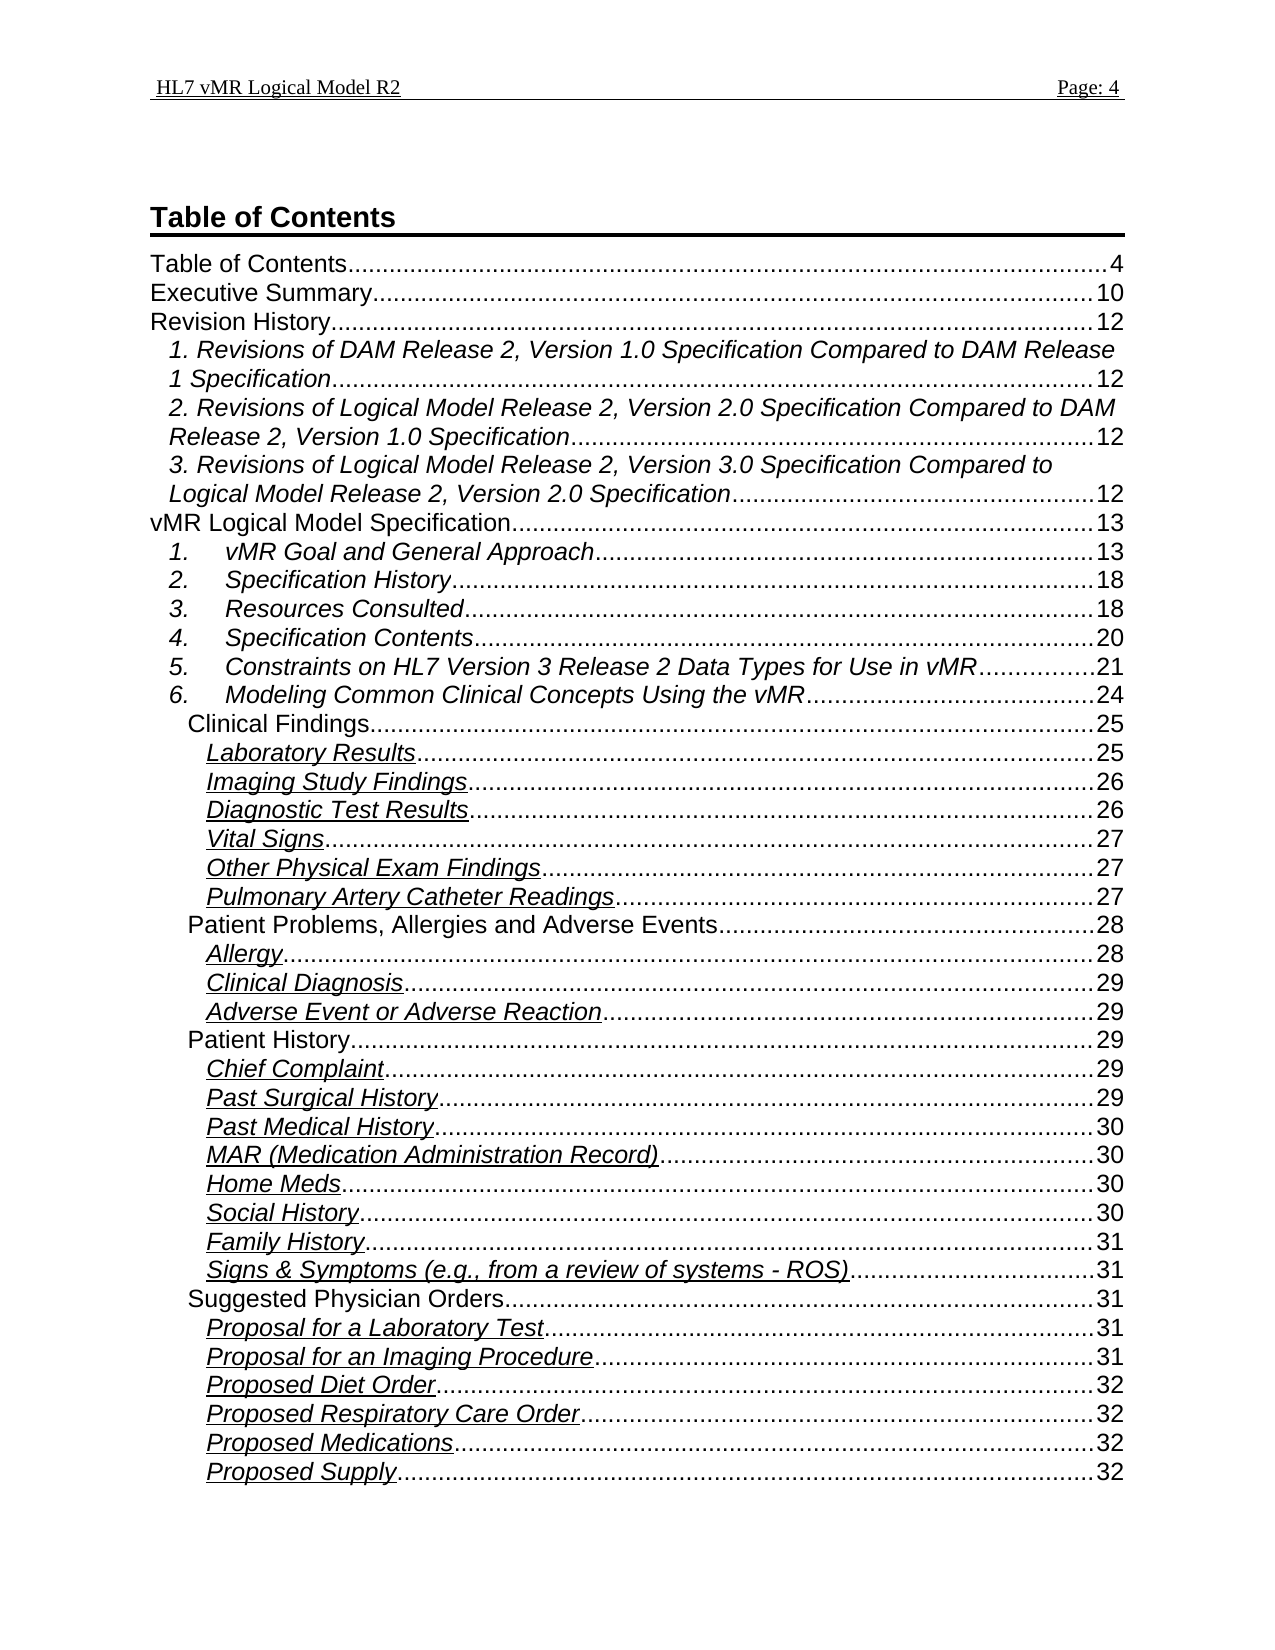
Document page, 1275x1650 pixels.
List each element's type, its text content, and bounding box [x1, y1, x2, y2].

text Executive Summary 10 [150, 278, 372, 307]
text Clinical Diagnosis 29 [206, 968, 404, 993]
text 1. Revisions of DAM Release 2, Version 1.0 Specification Compared to DAM Release 1 Specification 12 [169, 335, 1125, 393]
text Proposed Medications 32 [206, 1428, 454, 1453]
text Signs & Symptoms (e.g., from a review of systems - ROS) 31 [206, 1255, 850, 1280]
text 6. Modeling Common Clinical Concepts Using the vMR 24 [169, 680, 806, 709]
text Adverse Event or Adverse Reaction 29 [206, 997, 602, 1022]
text Patient Problems, Allergies and Adverse Events 28 [187, 910, 718, 939]
text Diagnostic Test Results 26 [206, 795, 469, 820]
text 4. Specification Contents 20 [169, 623, 474, 652]
text Proposal for a Laboratory Test 31 [206, 1313, 544, 1338]
text Social History 30 [206, 1198, 359, 1223]
text 2. Specification History 18 [169, 565, 451, 594]
text Patient History 29 [187, 1025, 350, 1054]
text Vital Signs 27 [206, 824, 324, 849]
text Revision History 12 [150, 307, 331, 335]
text Home Meds 30 [206, 1169, 341, 1194]
text 3. Revisions of Logical Model Release 2, Version 3.0 Specification Compared to Logical Model Release 2, Version 2.0 Specification 12 [169, 450, 1125, 508]
text 2. Revisions of Logical Model Release 2, Version 2.0 Specification Compared to DAM Release 2, Version 1.0 Specification 12 [169, 393, 1125, 450]
text Past Surgical History 29 [206, 1083, 438, 1108]
text Family History 31 [206, 1227, 365, 1252]
text Past Medical History 30 [206, 1112, 434, 1137]
text Clinical Findings 25 [187, 709, 370, 738]
text Pulmonary Artery Catheter Readings 27 [206, 882, 615, 907]
text 5. Constraints on HL7 Version 3 Release 2 Data Types for Use in vMR 21 [169, 652, 978, 680]
text Other Physical Exam Findings 27 [206, 853, 541, 878]
text Proposal for an Imaging Procedure 31 [206, 1342, 594, 1367]
text Imaging Study Findings 26 [206, 767, 468, 792]
text Proposed Diet Order 32 [206, 1370, 436, 1395]
subtitle Table of Contents [150, 200, 1125, 233]
text vMR Logical Model Specification 13 [150, 508, 511, 537]
text 3. Resources Consulted 18 [169, 594, 464, 623]
text 1. vMR Goal and General Approach 13 [169, 537, 595, 565]
text Proposed Respiratory Care Order 32 [206, 1399, 580, 1424]
text MAR (Medication Administration Record) 30 [206, 1140, 659, 1165]
text Allergy 28 [206, 939, 283, 964]
text Laboratory Results 25 [206, 738, 416, 763]
text Chief Complaint 29 [206, 1054, 384, 1079]
text Suggested Physician Orders 31 [187, 1284, 504, 1313]
text Proposed Supply 32 [206, 1457, 397, 1482]
